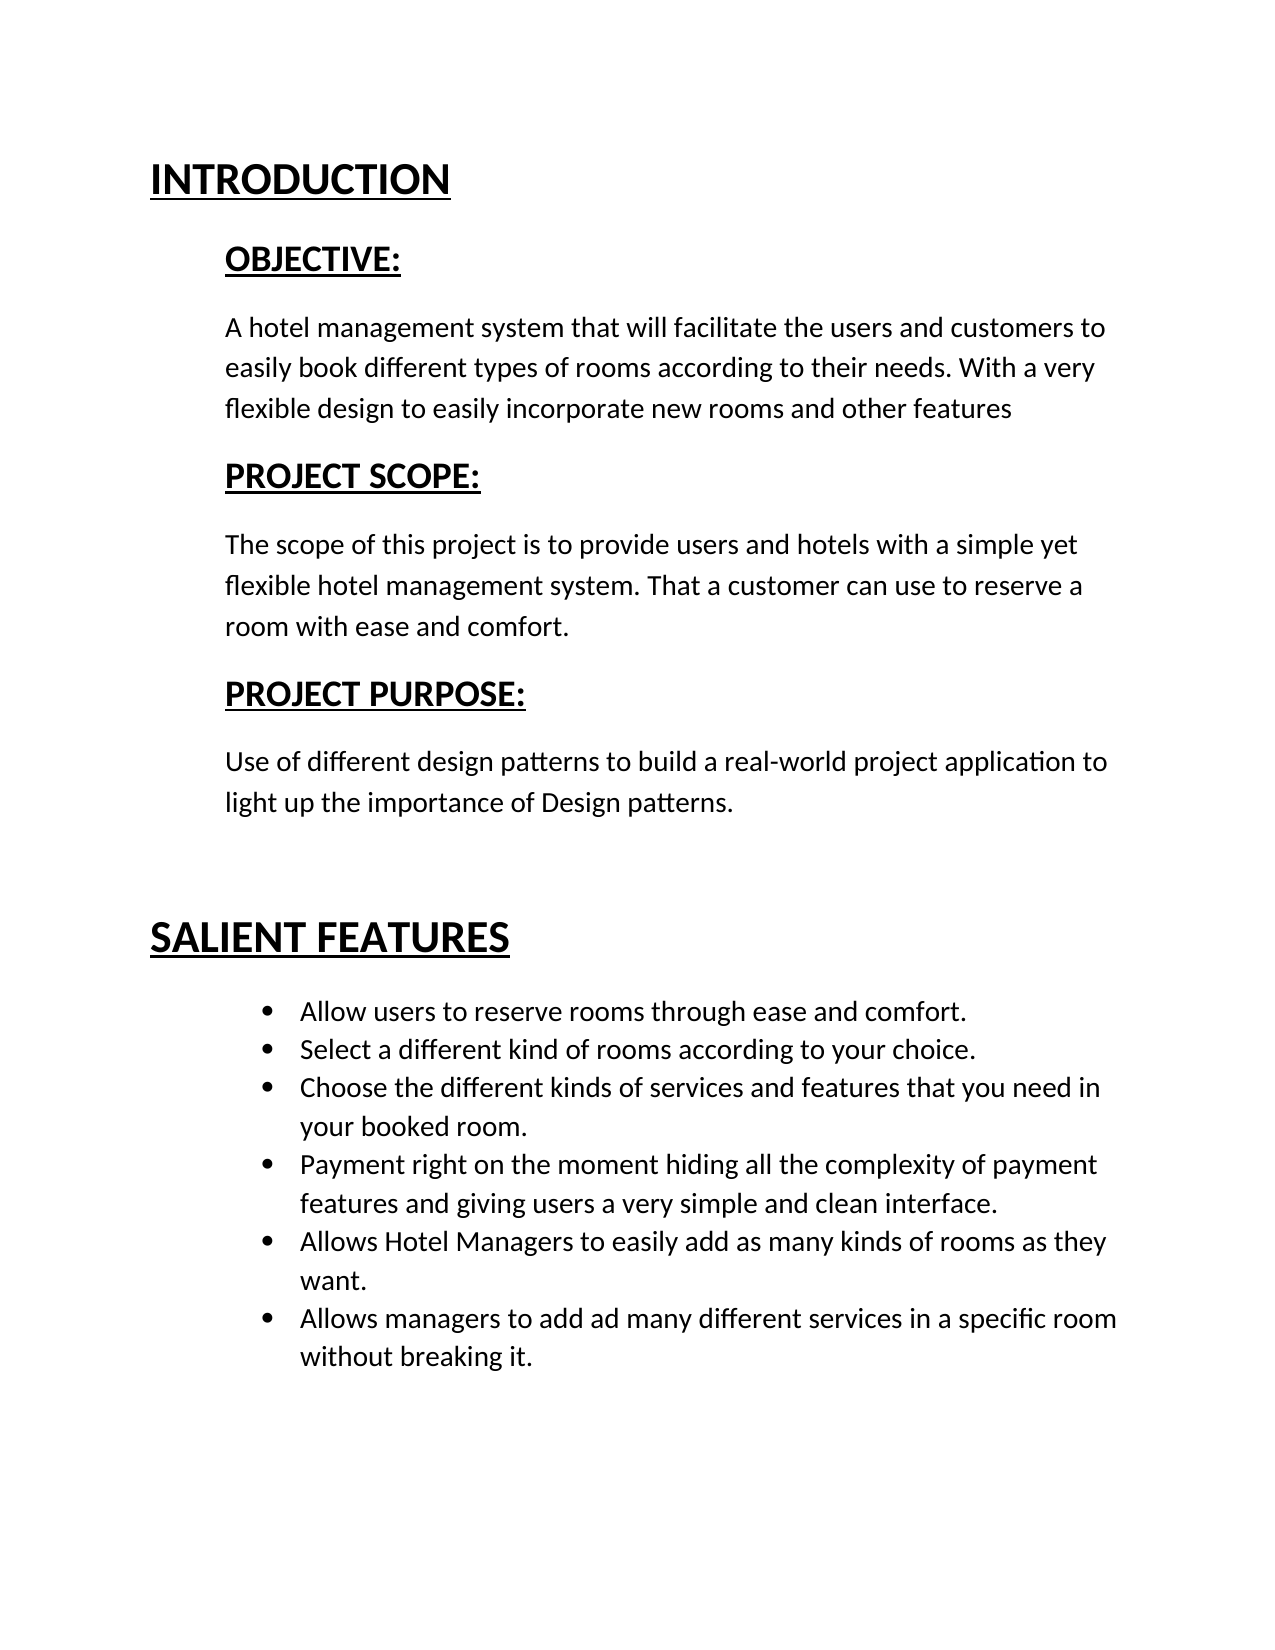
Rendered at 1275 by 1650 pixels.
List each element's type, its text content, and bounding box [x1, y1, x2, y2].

text PROJECT SCOPE: [225, 452, 1125, 498]
text INTRODUCTION [150, 150, 1125, 206]
list Allow users to reserve rooms through ease and comfort. [262, 993, 1125, 1028]
list Choose the different kinds of services and features that you need in your booked room. [262, 1069, 1125, 1143]
text PROJECT PURPOSE: [225, 669, 1125, 715]
list Allows Hotel Managers to easily add as many kinds of rooms as they want. [262, 1223, 1125, 1297]
text Use of different design patterns to build a real-world project application to light up the importance of Design patterns. [225, 743, 1125, 819]
text The scope of this project is to provide users and hotels with a simple yet flexible hotel management system. That a customer can use to reserve a room with ease and comfort. [225, 526, 1125, 643]
text A hotel management system that will facilitate the users and customers to easily book different types of rooms according to their needs. With a very flexible design to easily incorporate new rooms and other features [225, 309, 1125, 426]
text SALIENT FEATURES [150, 907, 1125, 963]
list Allows managers to add ad many different services in a specific room without breaking it. [262, 1300, 1125, 1374]
text OBJECTIVE: [225, 235, 1125, 281]
list Select a different kind of rooms according to your choice. [262, 1031, 1125, 1067]
list Payment right on the moment hiding all the complexity of payment features and giving users a very simple and clean interface. [262, 1146, 1125, 1220]
